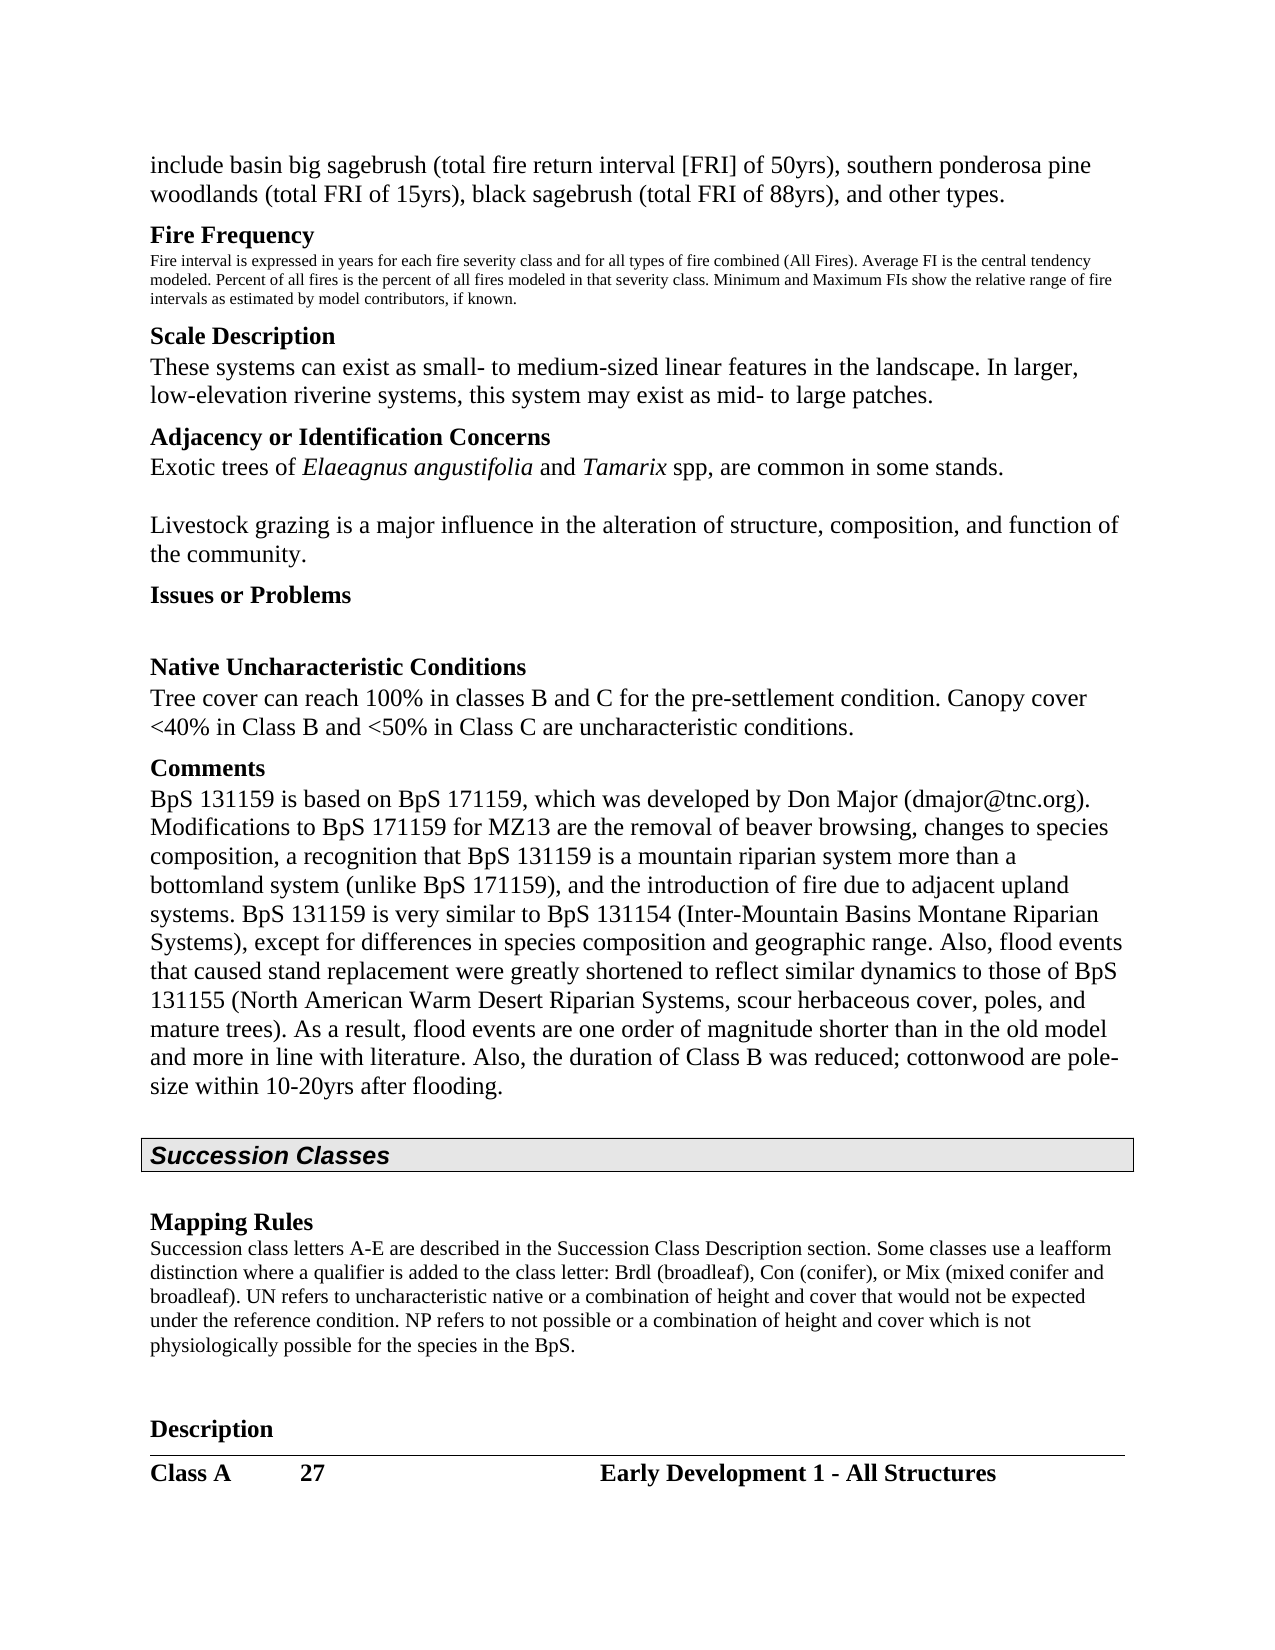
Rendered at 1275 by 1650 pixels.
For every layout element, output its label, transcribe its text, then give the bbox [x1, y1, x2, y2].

text Comments [150, 753, 1125, 782]
text These systems can exist as small- to medium-sized linear features in the landscape. In larger, low-elevation riverine systems, this system may exist as mid- to large patches. [150, 352, 1125, 409]
text Adjacency or Identification Concerns [150, 422, 1125, 450]
text Exotic trees of Elaeagnus angustifolia and Tamarix spp, are common in some stands. [150, 452, 1125, 481]
text Succession class letters A-E are described in the Succession Class Description section. Some classes use a leafform distinction where a qualifier is added to the class letter: Brdl (broadleaf), Con (conifer), or Mix (mixed conifer and broadleaf). UN refers to uncharacteristic native or a combination of height and cover that would not be expected under the reference condition. NP refers to not possible or a combination of height and cover which is not physiologically possible for the species in the BpS. [150, 1236, 1125, 1357]
text Mapping Rules [150, 1207, 1125, 1236]
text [150, 150, 1125, 207]
text Livestock grazing is a major influence in the alteration of structure, composition, and function of the community. [150, 510, 1125, 567]
text Succession Classes [142, 1139, 1133, 1171]
text Description [150, 1414, 1125, 1443]
text Fire Frequency [150, 220, 1125, 249]
text Class A 27 Early Development 1 - All Structures [150, 1456, 1125, 1487]
text Issues or Problems [150, 580, 1125, 609]
text Tree cover can reach 100% in classes B and C for the pre-settlement condition. Canopy cover <40% in Class B and <50% in Class C are uncharacteristic conditions. [150, 683, 1125, 740]
text BpS 131159 is based on BpS 171159, which was developed by Don Major (dmajor@tnc.org). Modifications to BpS 171159 for MZ13 are the removal of beaver browsing, changes to species composition, a recognition that BpS 131159 is a mountain riparian system more than a bottomland system (unlike BpS 171159), and the introduction of fire due to adjacent upland systems. BpS 131159 is very similar to BpS 131154 (Inter-Mountain Basins Montane Riparian Systems), except for differences in species composition and geographic range. Also, flood events that caused stand replacement were greatly shortened to reflect similar dynamics to those of BpS 131155 (North American Warm Desert Riparian Systems, scour herbaceous cover, poles, and mature trees). As a result, flood events are one order of magnitude shorter than in the old model and more in line with literature. Also, the duration of Class B was reduced; cottonwood are pole-size within 10-20yrs after flooding. [150, 784, 1125, 1100]
text Fire interval is expressed in years for each fire severity class and for all types of fire combined (All Fires). Average FI is the central tendency modeled. Percent of all fires is the percent of all fires modeled in that severity class. Minimum and Maximum FIs show the relative range of fire intervals as estimated by model contributors, if known. [150, 251, 1125, 308]
text Scale Description [150, 321, 1125, 349]
text Native Uncharacteristic Conditions [150, 652, 1125, 681]
